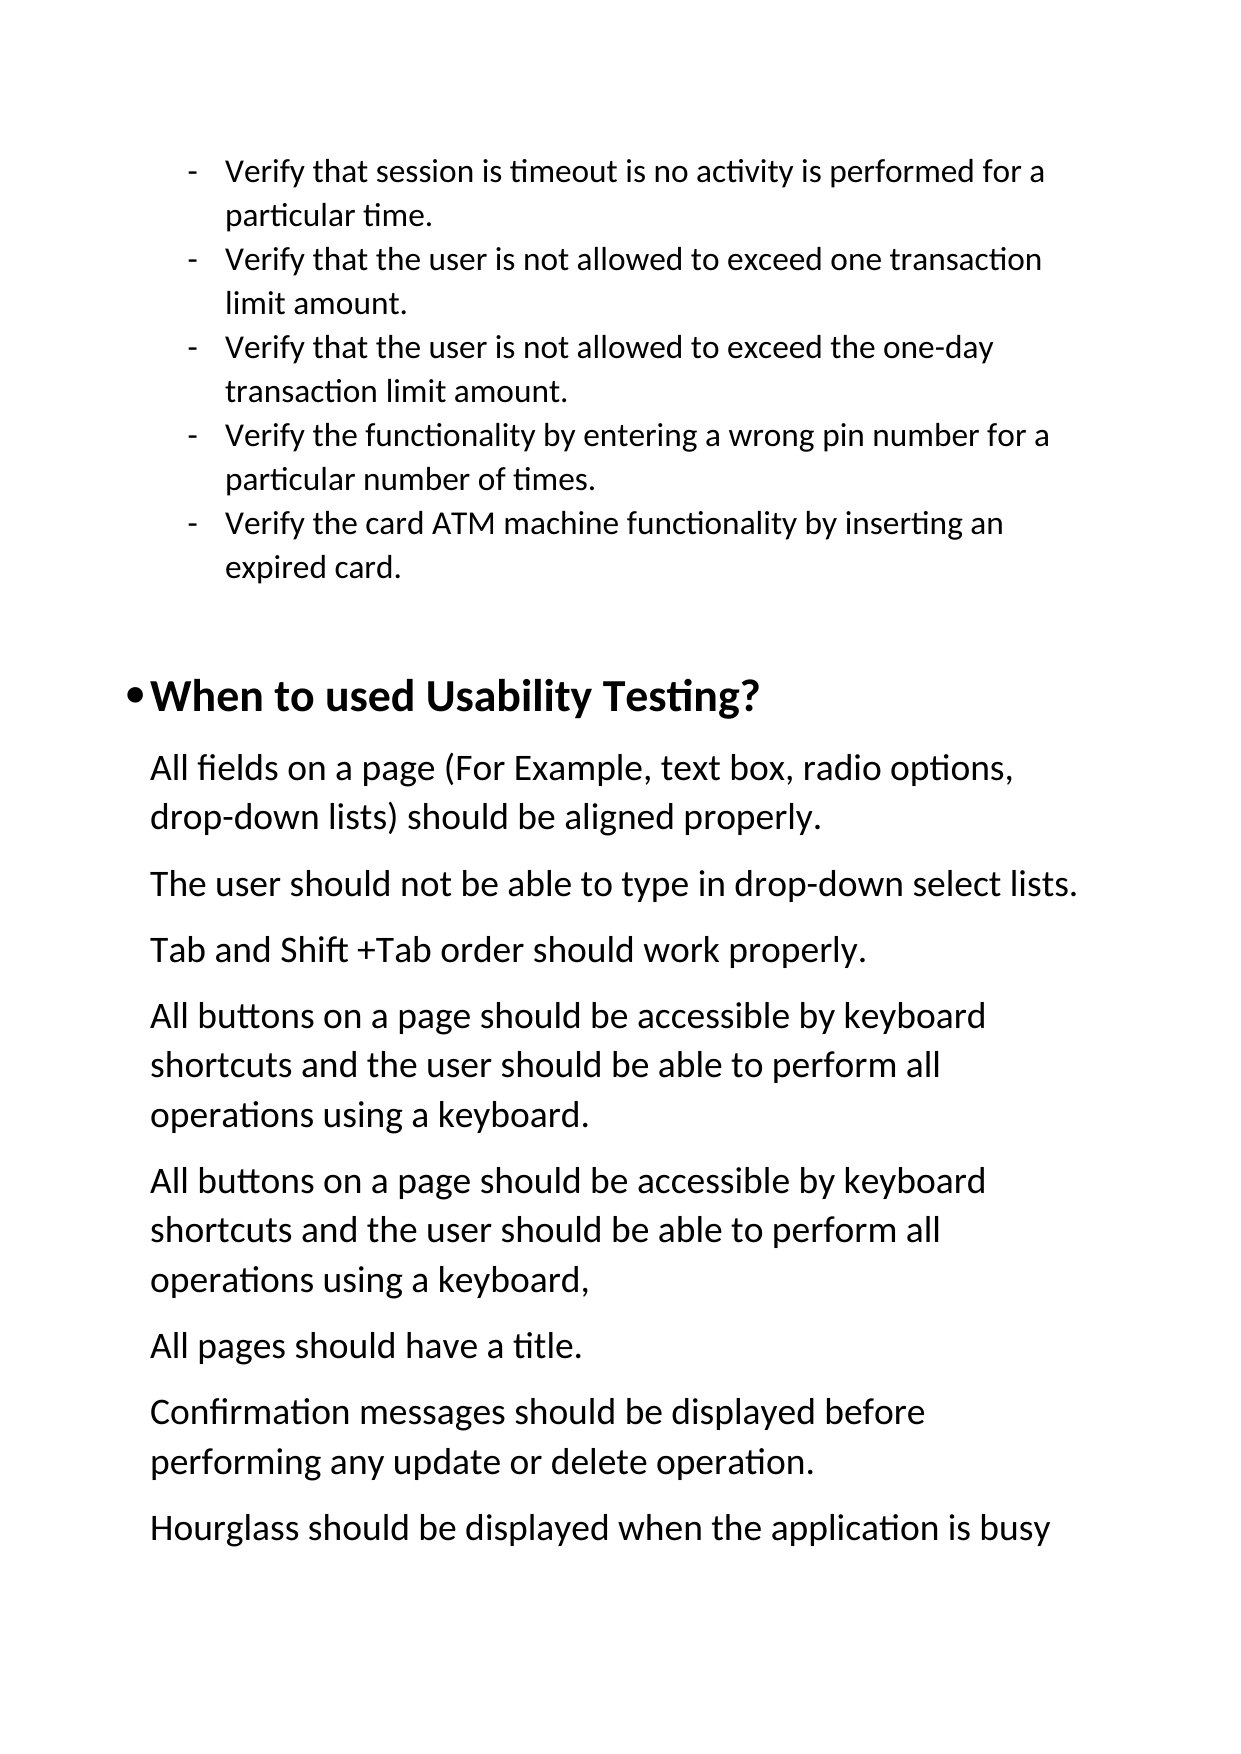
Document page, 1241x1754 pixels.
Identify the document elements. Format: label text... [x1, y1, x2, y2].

list When to used Usability Testing? [127, 667, 1090, 723]
text Hourglass should be displayed when the application is busy [150, 1504, 1090, 1549]
text All buttons on a page should be accessible by keyboard shortcuts and the user should be able to perform all operations using a keyboard, [150, 1157, 1090, 1302]
list Verify that the user is not allowed to exceed the one-day transaction limit amount. [187, 326, 1090, 411]
text Confirmation messages should be displayed before performing any update or delete operation. [150, 1388, 1090, 1483]
text The user should not be able to type in drop-down select lists. [150, 859, 1090, 905]
text All buttons on a page should be accessible by keyboard shortcuts and the user should be able to perform all operations using a keyboard. [150, 992, 1090, 1137]
list Verify that session is timeout is no activity is performed for a particular time. [187, 150, 1090, 235]
list Verify the card ATM machine functionality by inserting an expired card. [187, 502, 1090, 586]
text Tab and Shift +Tab order should work properly. [150, 926, 1090, 971]
list Verify the functionality by entering a wrong pin number for a particular number of times. [187, 414, 1090, 498]
text All fields on a page (For Example, text box, radio options, drop-down lists) should be aligned properly. [150, 744, 1090, 839]
text All pages should have a title. [150, 1322, 1090, 1368]
list Verify that the user is not allowed to exceed one transaction limit amount. [187, 238, 1090, 323]
